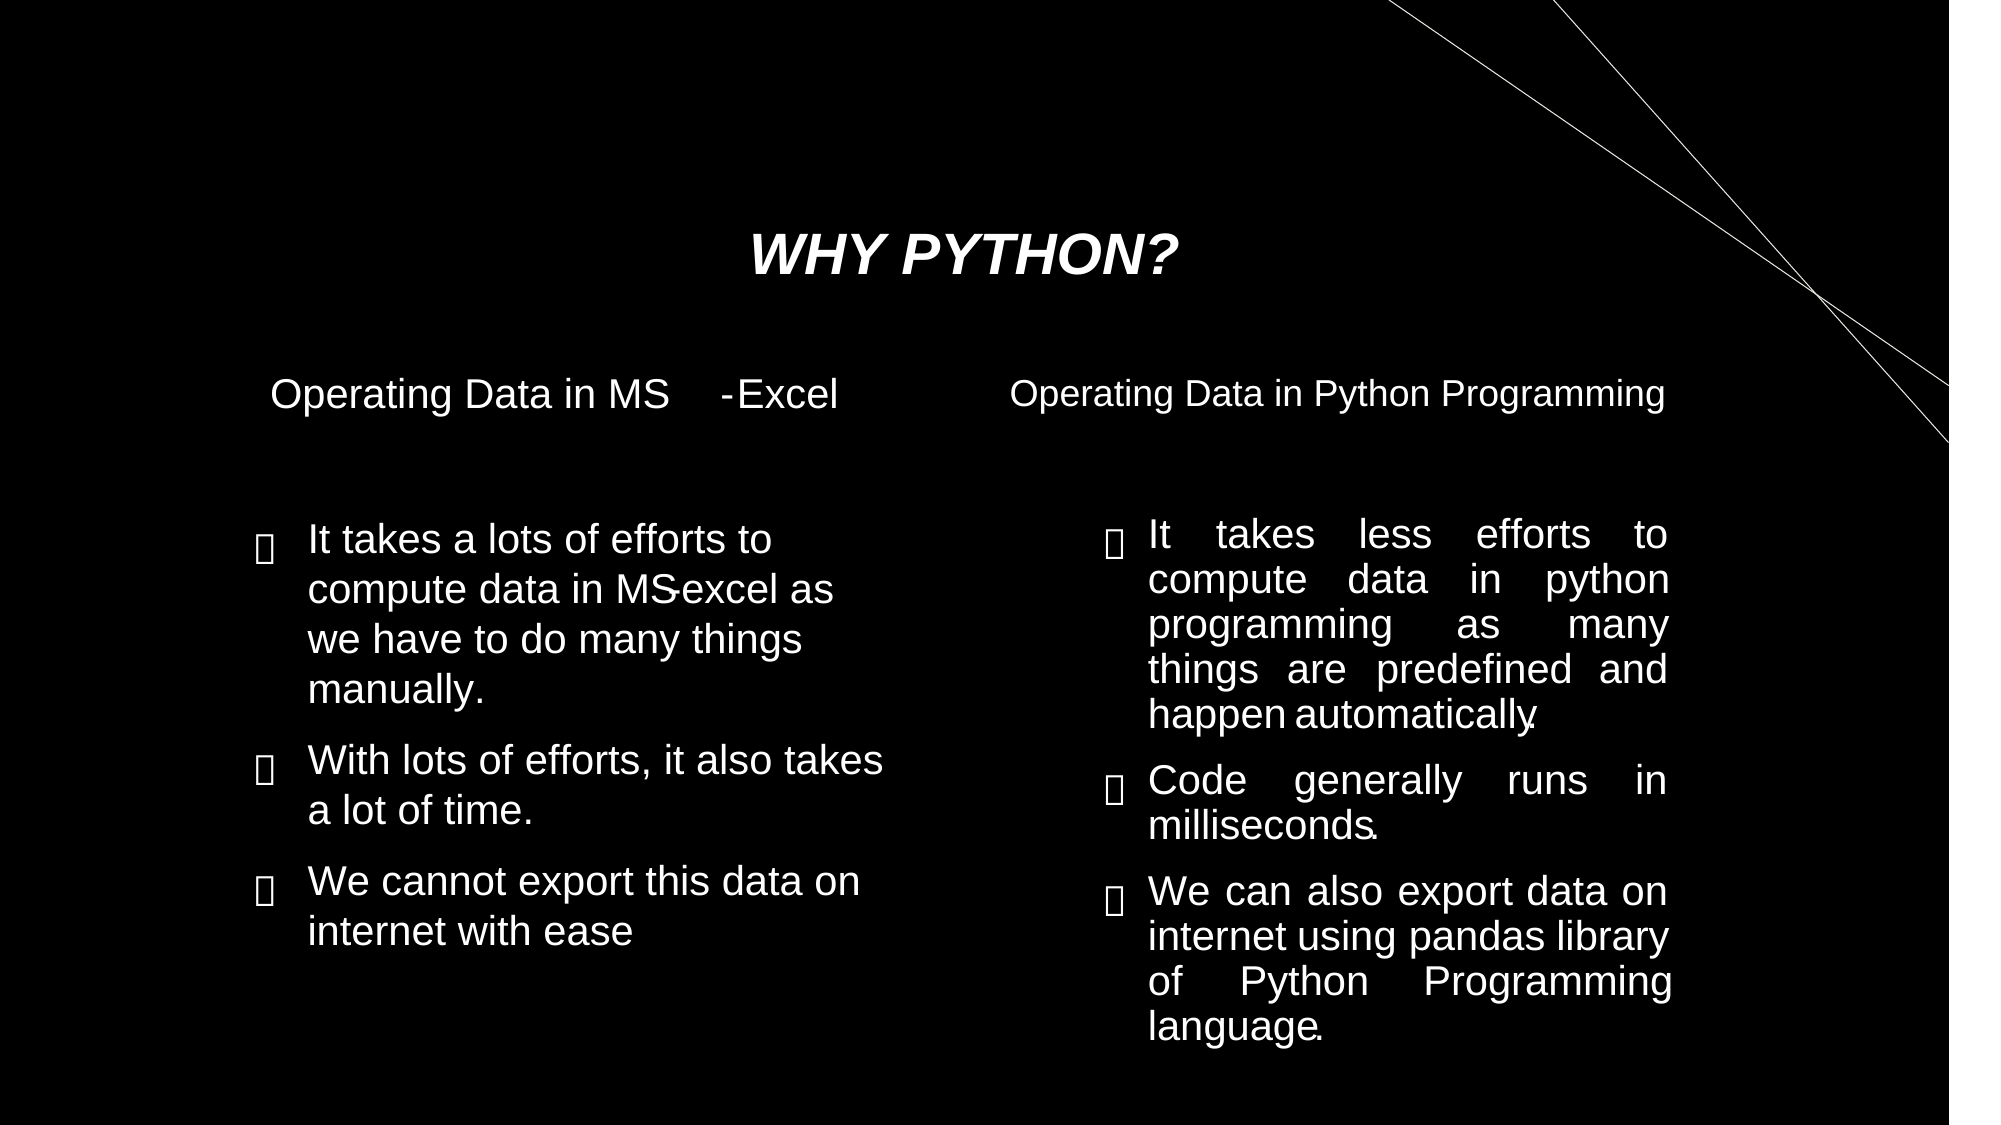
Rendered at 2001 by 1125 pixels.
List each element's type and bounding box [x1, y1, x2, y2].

picture [712, 197, 1240, 327]
